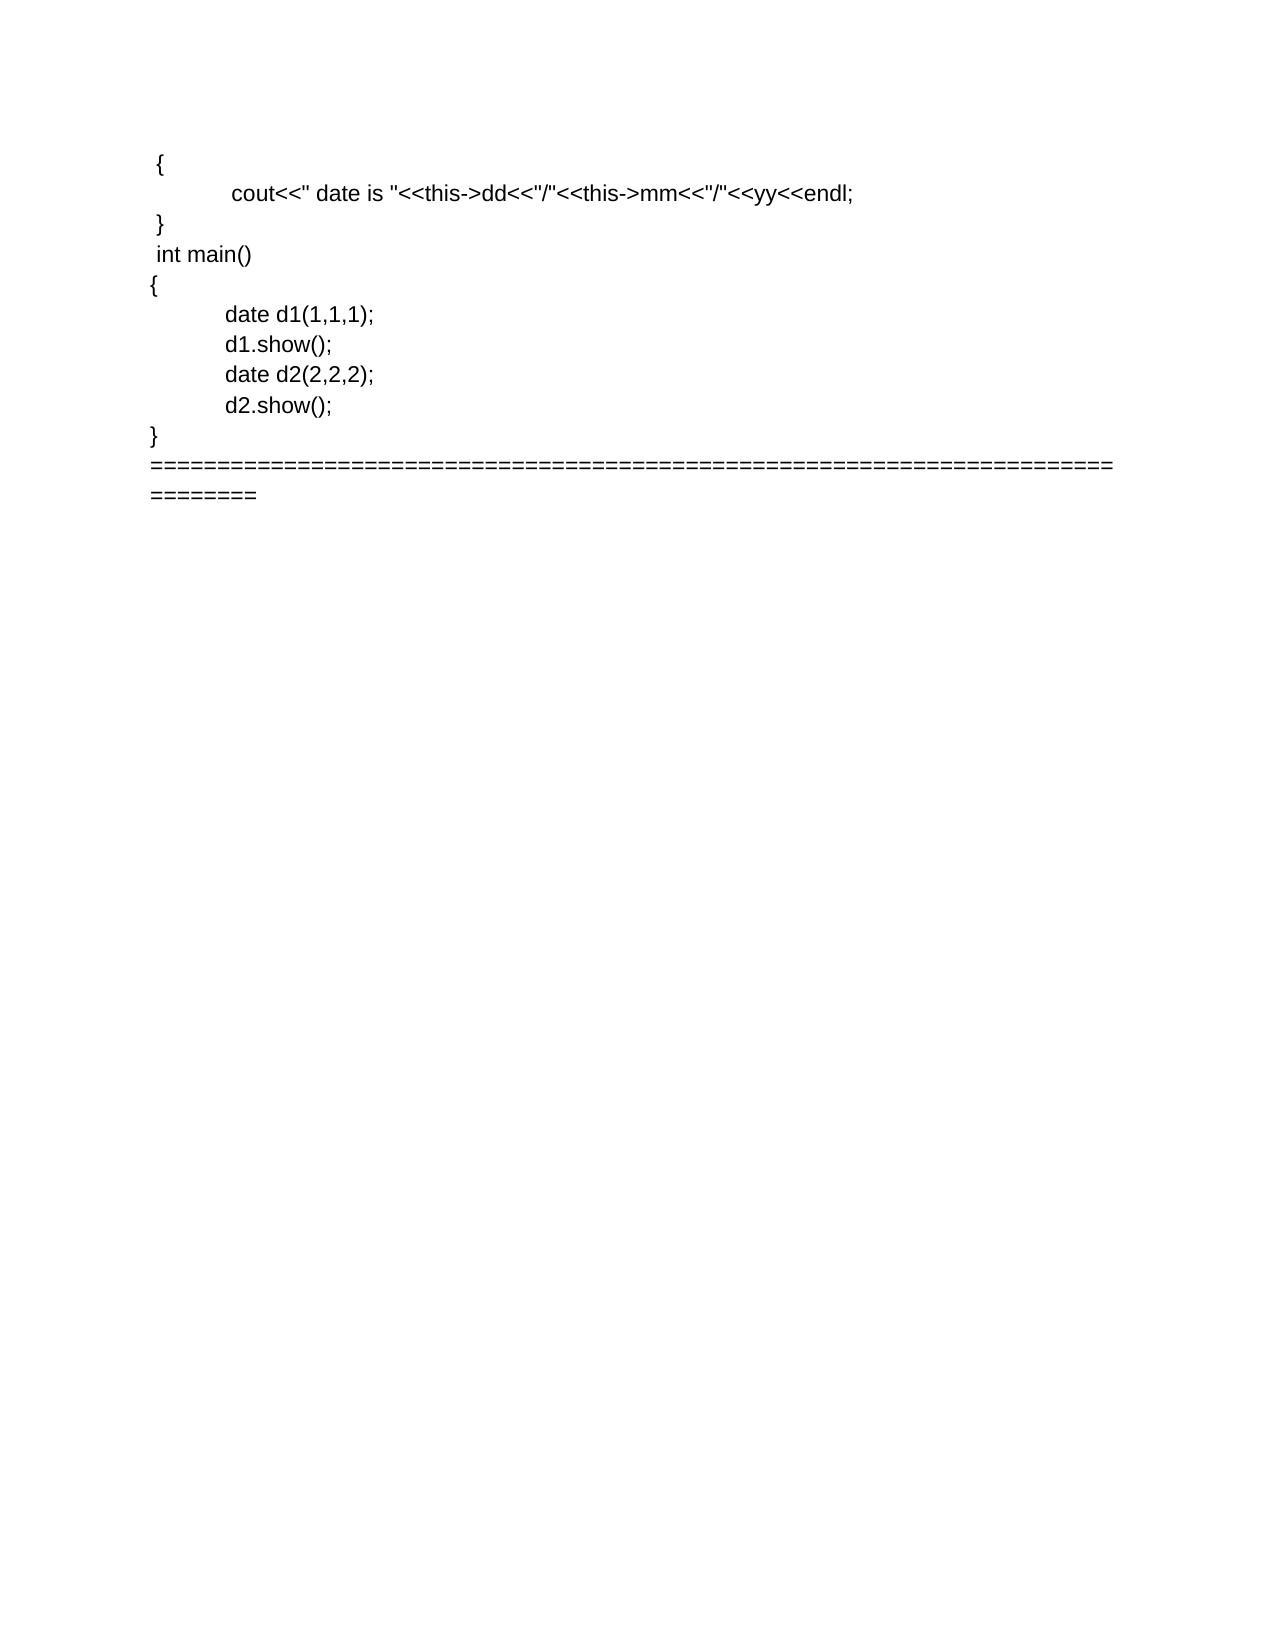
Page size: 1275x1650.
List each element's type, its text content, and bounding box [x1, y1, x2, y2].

text } [150, 210, 1125, 237]
text int main() [150, 241, 1125, 267]
text date d2(2,2,2); [150, 361, 1125, 388]
text { [150, 271, 1125, 297]
text d2.show(); [150, 392, 1125, 418]
text d1.show(); [150, 331, 1125, 358]
text date d1(1,1,1); [150, 301, 1125, 327]
text cout<<" date is "<<this->dd<<"/"<<this->mm<<"/"<<yy<<endl; [150, 180, 1125, 207]
text { [150, 150, 1125, 176]
text ================================================================================ [150, 452, 1125, 509]
text } [150, 422, 1125, 448]
